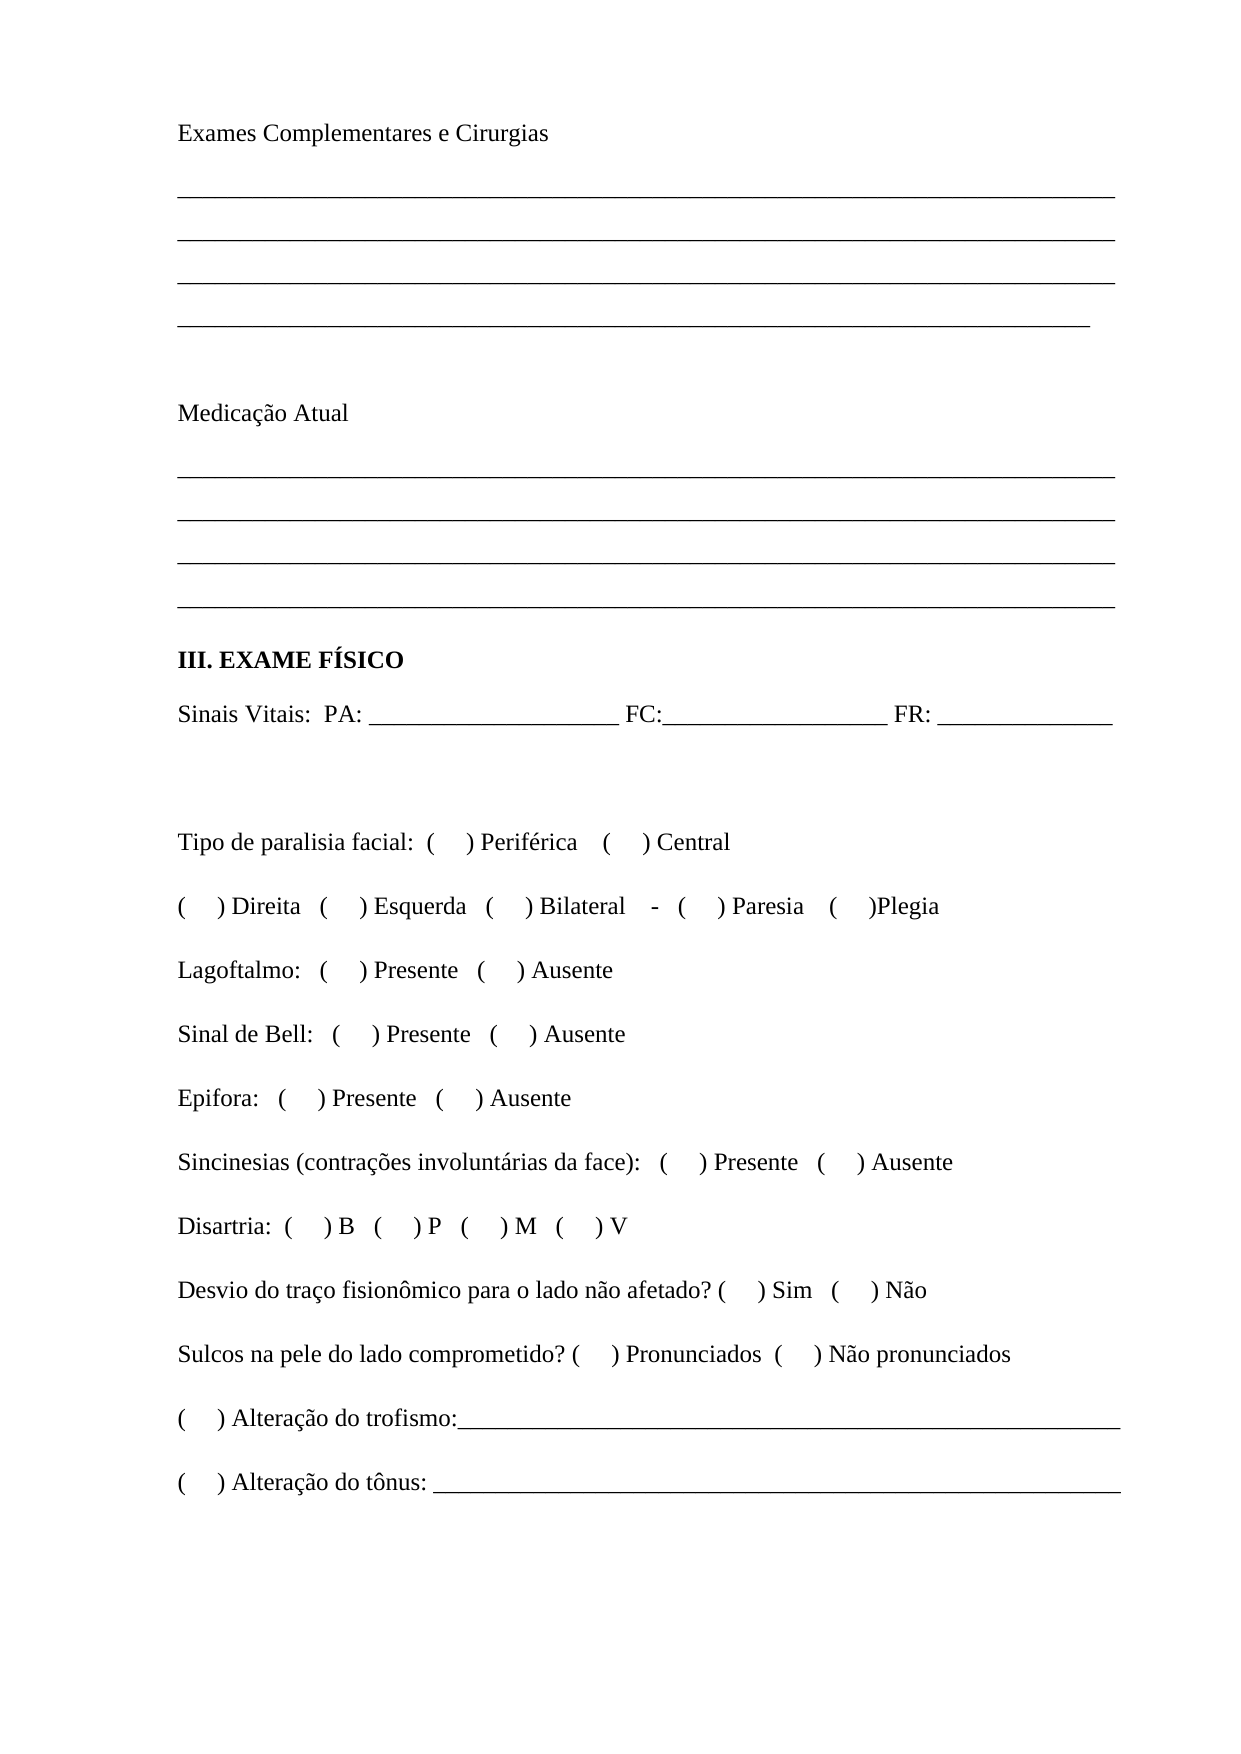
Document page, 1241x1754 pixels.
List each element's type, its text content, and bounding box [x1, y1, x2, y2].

text Tipo de paralisia facial: ( ) Periférica ( ) Central [177, 827, 1122, 856]
text Sincinesias (contrações involuntárias da face): ( ) Presente ( ) Ausente [177, 1147, 1122, 1176]
text __________________________________________________________________________________________________________________________________________________________________________________________________________________________________________________________________________________________________________ [177, 172, 1122, 330]
text ____________________________________________________________________________________________________________________________________________________________________________________________________________________________________________________________________________________________________________ [177, 452, 1122, 610]
text Epifora: ( ) Presente ( ) Ausente [177, 1083, 1122, 1112]
text Sulcos na pele do lado comprometido? ( ) Pronunciados ( ) Não pronunciados [177, 1339, 1122, 1368]
text ( ) Alteração do trofismo:_____________________________________________________ [177, 1403, 1122, 1432]
text Sinal de Bell: ( ) Presente ( ) Ausente [177, 1019, 1122, 1048]
text Medicação Atual [177, 398, 1122, 427]
text Exames Complementares e Cirurgias [177, 118, 1122, 147]
text III. EXAME FÍSICO [177, 646, 1122, 674]
text Sinais Vitais: PA: ____________________ FC:__________________ FR: ______________ [177, 699, 1122, 728]
text ( ) Direita ( ) Esquerda ( ) Bilateral - ( ) Paresia ( )Plegia [177, 891, 1122, 920]
text Desvio do traço fisionômico para o lado não afetado? ( ) Sim ( ) Não [177, 1275, 1122, 1304]
text Disartria: ( ) B ( ) P ( ) M ( ) V [177, 1211, 1122, 1240]
text Lagoftalmo: ( ) Presente ( ) Ausente [177, 955, 1122, 984]
text ( ) Alteração do tônus: _______________________________________________________ [177, 1467, 1122, 1496]
